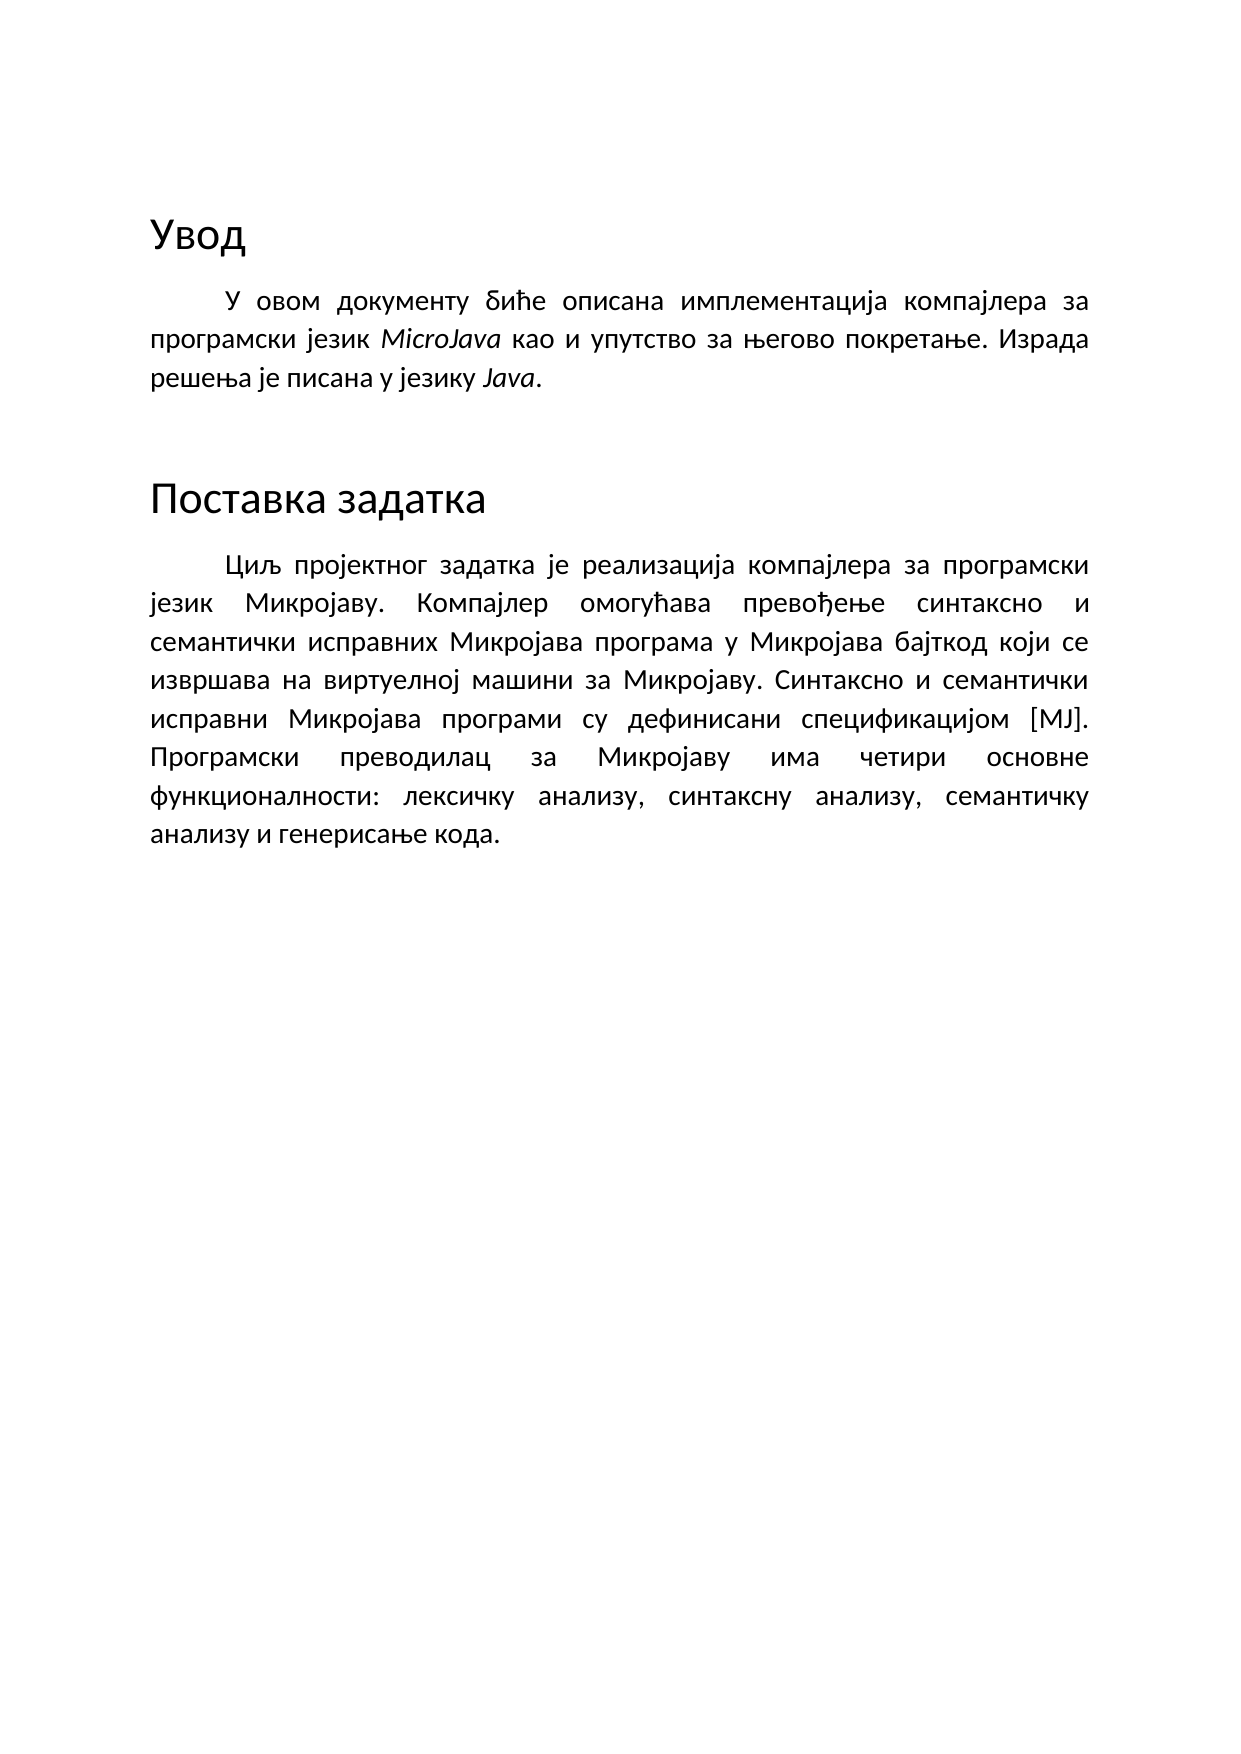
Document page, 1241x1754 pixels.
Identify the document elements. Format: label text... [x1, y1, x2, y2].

text Поставка задатка [150, 469, 1090, 525]
text Увод [150, 205, 1090, 261]
text Циљ пројектног задатка је реализација компајлера за програмски језик Микројаву. Компајлер омогућава превођење синтаксно и семантички исправних Микројава програма у Микројава бајткод који се извршава на виртуелној машини за Микројаву. Синтаксно и семантички исправни Микројавa програми су дефинисани спецификацијом [МЈ]. Програмски преводилац за Микројаву има четири основне функционалности: лексичку анализу, синтаксну анализу, семантичку анализу и генерисање кода. [150, 546, 1090, 851]
text У овом документу биће описана имплементација компајлера за програмски језик MicroJava као и упутство за његово покретање. Израда решења је писана у језику Java. [150, 282, 1090, 394]
